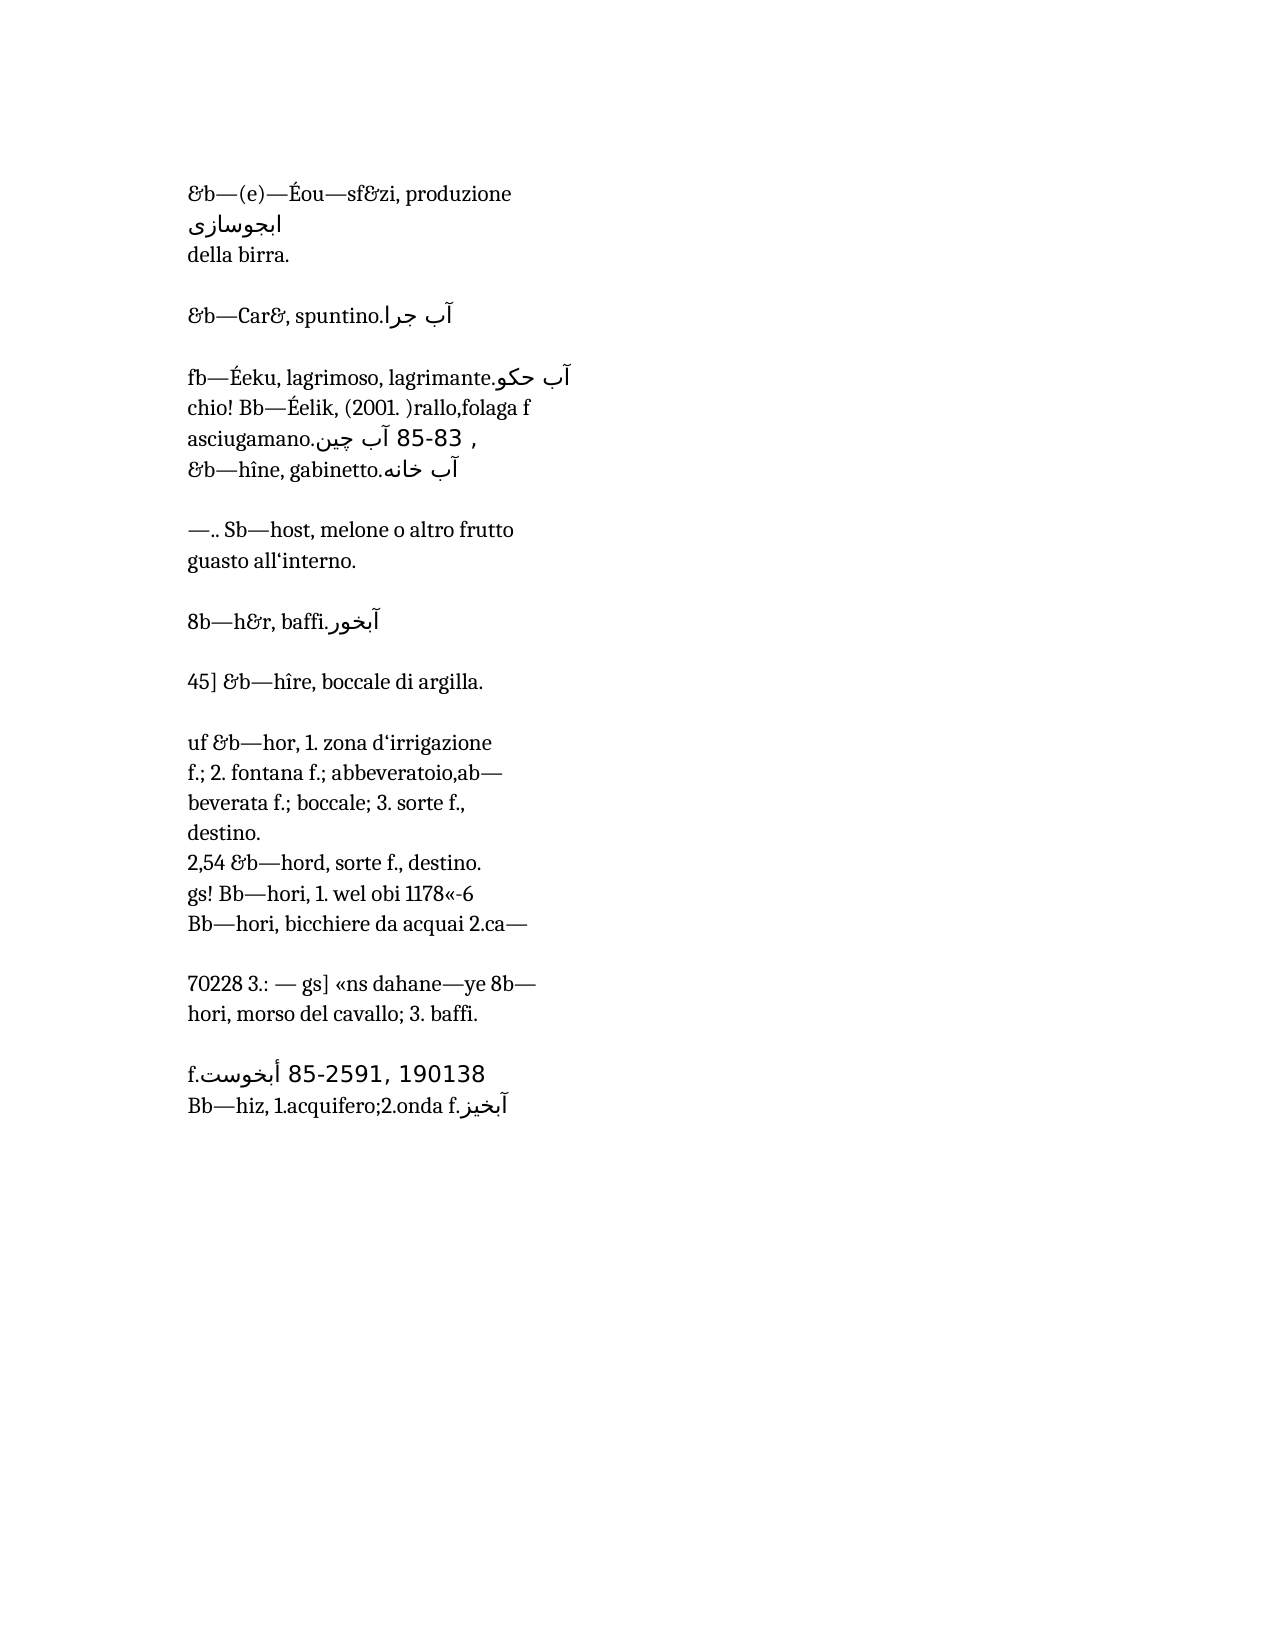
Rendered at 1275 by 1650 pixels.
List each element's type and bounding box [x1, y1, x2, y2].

text [187, 150, 600, 1119]
